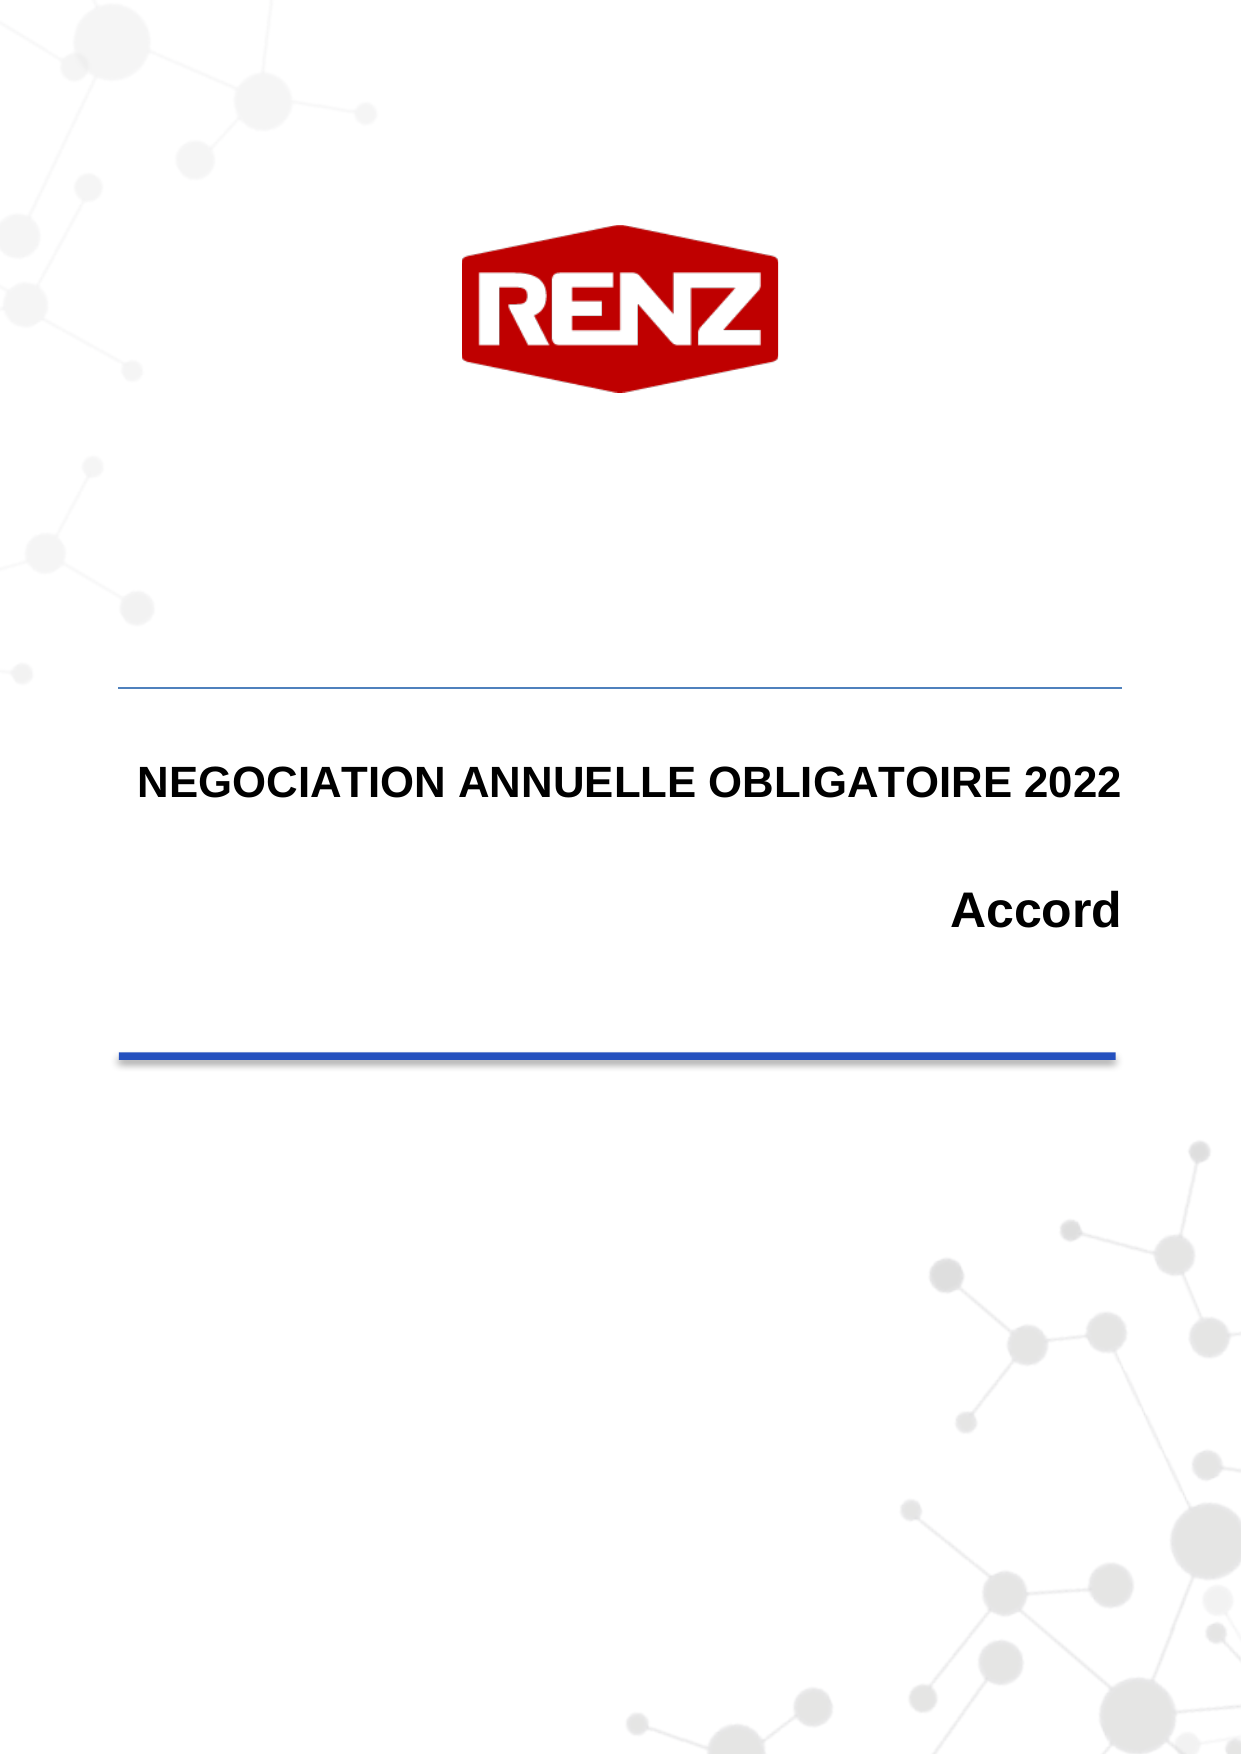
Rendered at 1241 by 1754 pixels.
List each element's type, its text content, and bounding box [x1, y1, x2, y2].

subtitle Accord [118, 877, 1122, 938]
picture [462, 225, 779, 393]
subtitle NEGOCIATION ANNUELLE OBLIGATOIRE 2022 [118, 753, 1122, 807]
